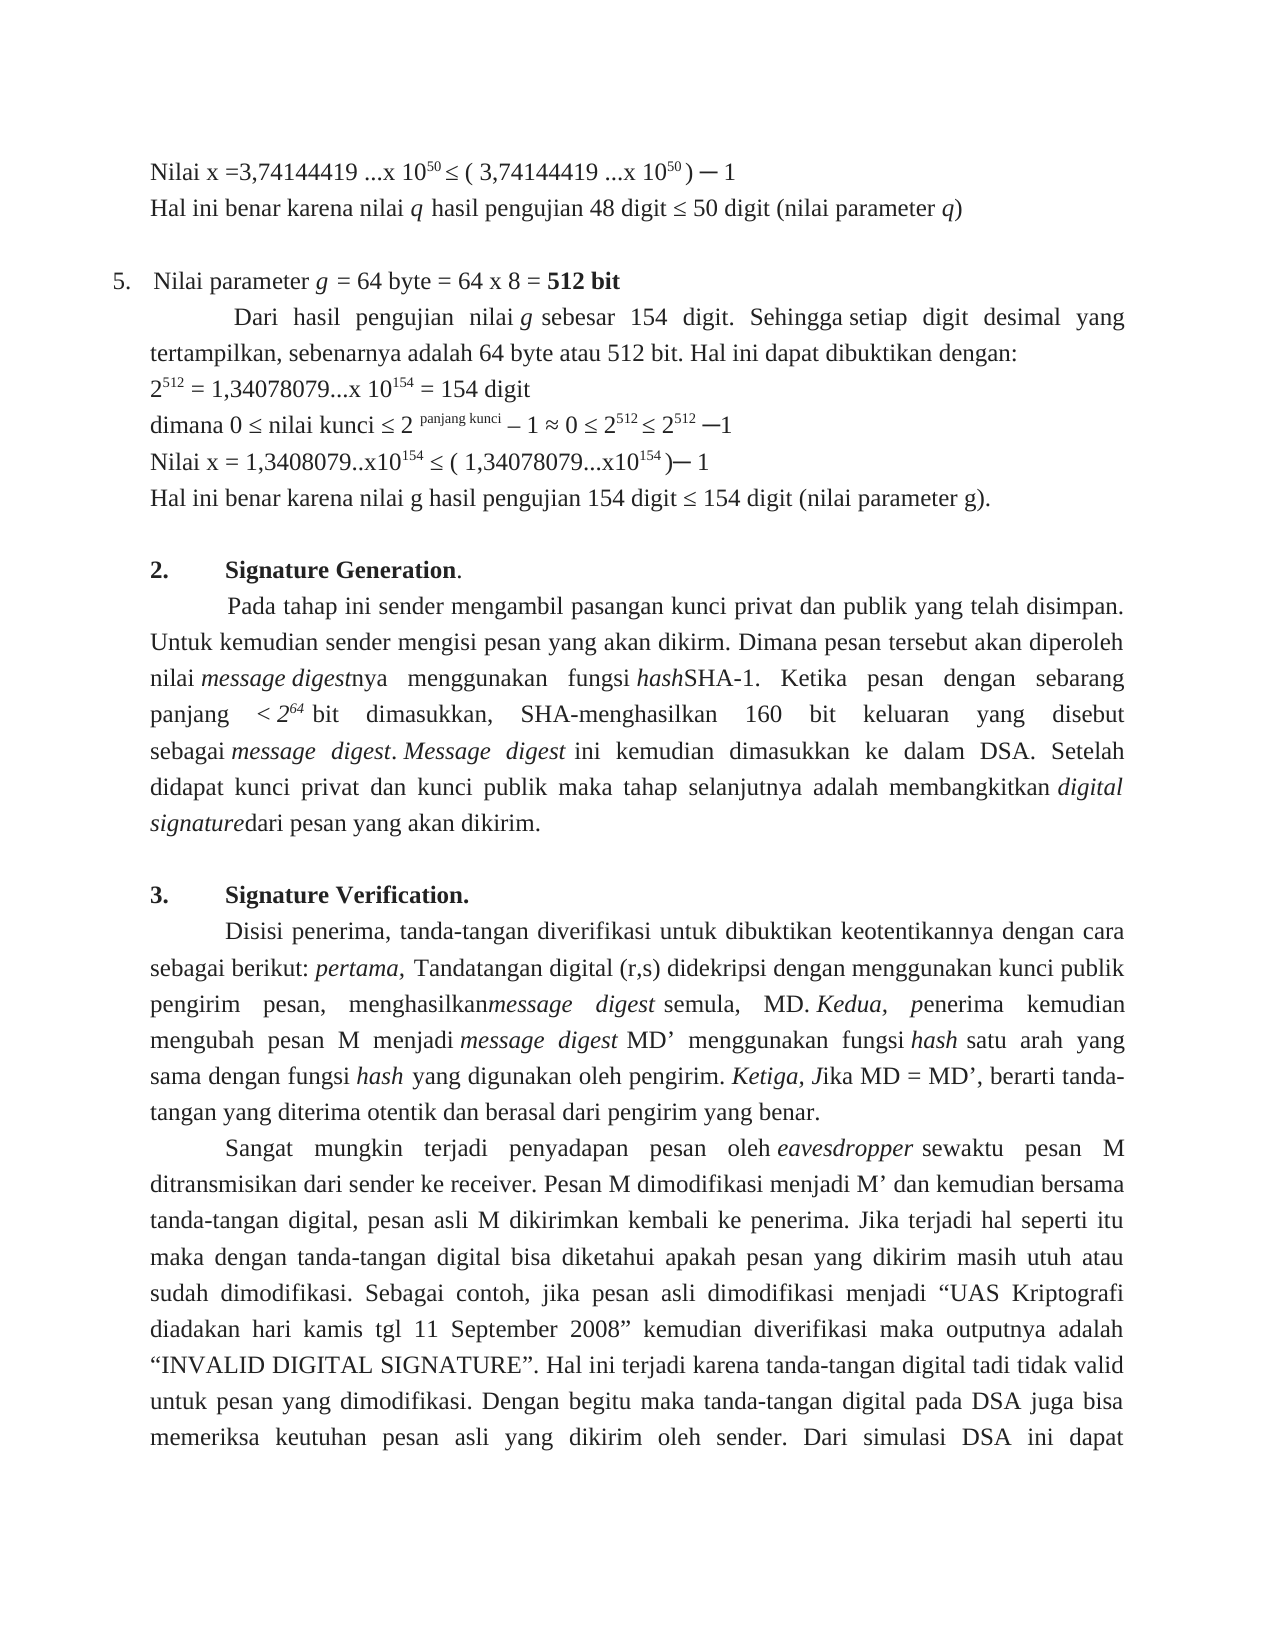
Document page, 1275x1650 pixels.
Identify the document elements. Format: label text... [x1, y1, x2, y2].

text Nilai x = 1,3408079..x10154 ≤ ( 1,34078079...x10154 )─ 1 [150, 439, 1125, 475]
text Nilai x =3,74144419 ...x 1050 ≤ ( 3,74144419 ...x 1050 ) ─ 1 [150, 150, 1125, 186]
text Pada tahap ini sender mengambil pasangan kunci privat dan publik yang telah disimpan. Untuk kemudian sender mengisi pesan yang akan dikirm. Dimana pesan tersebut akan diperoleh nilai message digestnya menggunakan fungsi hashSHA-1. Ketika pesan dengan sebarang panjang < 264 bit dimasukkan, SHA-menghasilkan 160 bit keluaran yang disebut sebagai message digest. Message digest ini kemudian dimasukkan ke dalam DSA. Setelah didapat kunci privat dan kunci publik maka tahap selanjutnya adalah membangkitkan digital signaturedari pesan yang akan dikirim. [150, 584, 1125, 837]
text Hal ini benar karena nilai g hasil pengujian 154 digit ≤ 154 digit (nilai parameter g). [150, 475, 1125, 511]
text Hal ini benar karena nilai q hasil pengujian 48 digit ≤ 50 digit (nilai parameter q) [150, 186, 1125, 222]
text Dari hasil pengujian nilai g sebesar 154 digit. Sehingga setiap digit desimal yang tertampilkan, sebenarnya adalah 64 byte atau 512 bit. Hal ini dapat dibuktikan dengan: [150, 294, 1125, 367]
text 2. Signature Generation. [150, 548, 1125, 584]
text 3. Signature Verification. [150, 873, 1125, 909]
text 2512 = 1,34078079...x 10154 = 154 digit [150, 367, 1125, 403]
text 5. Nilai parameter g = 64 byte = 64 x 8 = 512 bit [112, 258, 1125, 294]
text dimana 0 ≤ nilai kunci ≤ 2 panjang kunci – 1 ≈ 0 ≤ 2512 ≤ 2512 ─1 [150, 403, 1125, 439]
text Disisi penerima, tanda-tangan diverifikasi untuk dibuktikan keotentikannya dengan cara sebagai berikut: pertama, Tandatangan digital (r,s) didekripsi dengan menggunakan kunci publik pengirim pesan, menghasilkanmessage digest semula, MD. Kedua, penerima kemudian mengubah pesan M menjadi message digest MD’ menggunakan fungsi hash satu arah yang sama dengan fungsi hash yang digunakan oleh pengirim. Ketiga, Jika MD = MD’, berarti tanda-tangan yang diterima otentik dan berasal dari pengirim yang benar. [150, 909, 1125, 1126]
